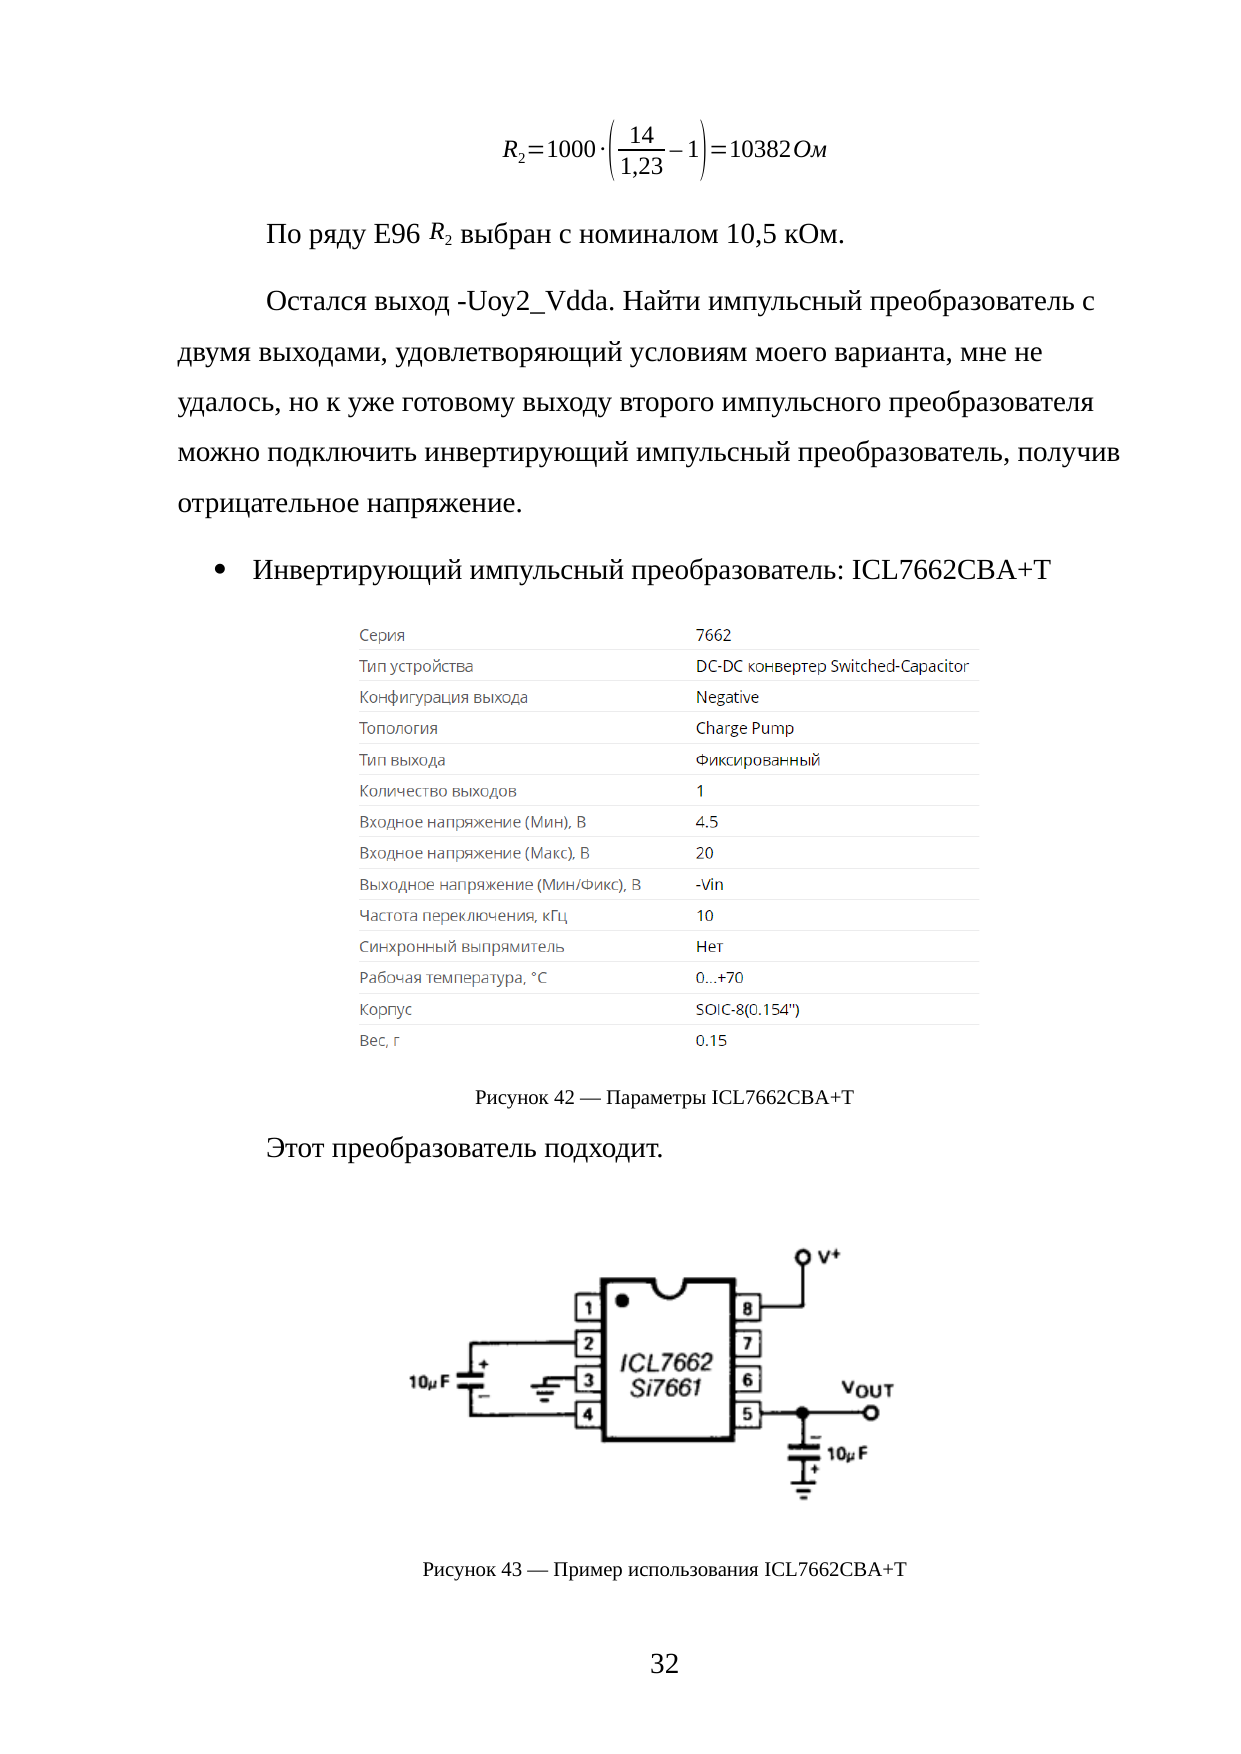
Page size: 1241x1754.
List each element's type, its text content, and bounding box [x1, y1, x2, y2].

text Остался выход -Uоу2_Vdda. Найти импульсный преобразователь с двумя выходами, удовлетворяющий условиям моего варианта, мне не удалось, но к уже готовому выходу второго импульсного преобразователя можно подключить инвертирующий импульсный преобразователь, получив отрицательное напряжение. [177, 283, 1152, 518]
text Рисунок 42 — Параметры ICL7662CBA+T [177, 1085, 1152, 1109]
text По ряду Е96 выбран с номиналом 10,5 кОм. [177, 217, 1152, 250]
list Инвертирующий импульсный преобразователь: ICL7662CBA+T [215, 552, 1152, 585]
picture [385, 1197, 944, 1524]
text Рисунок 43 — Пример использования ICL7662CBA+T [177, 1557, 1152, 1581]
text Этот преобразователь подходит. [177, 1130, 1152, 1163]
picture [349, 618, 980, 1052]
